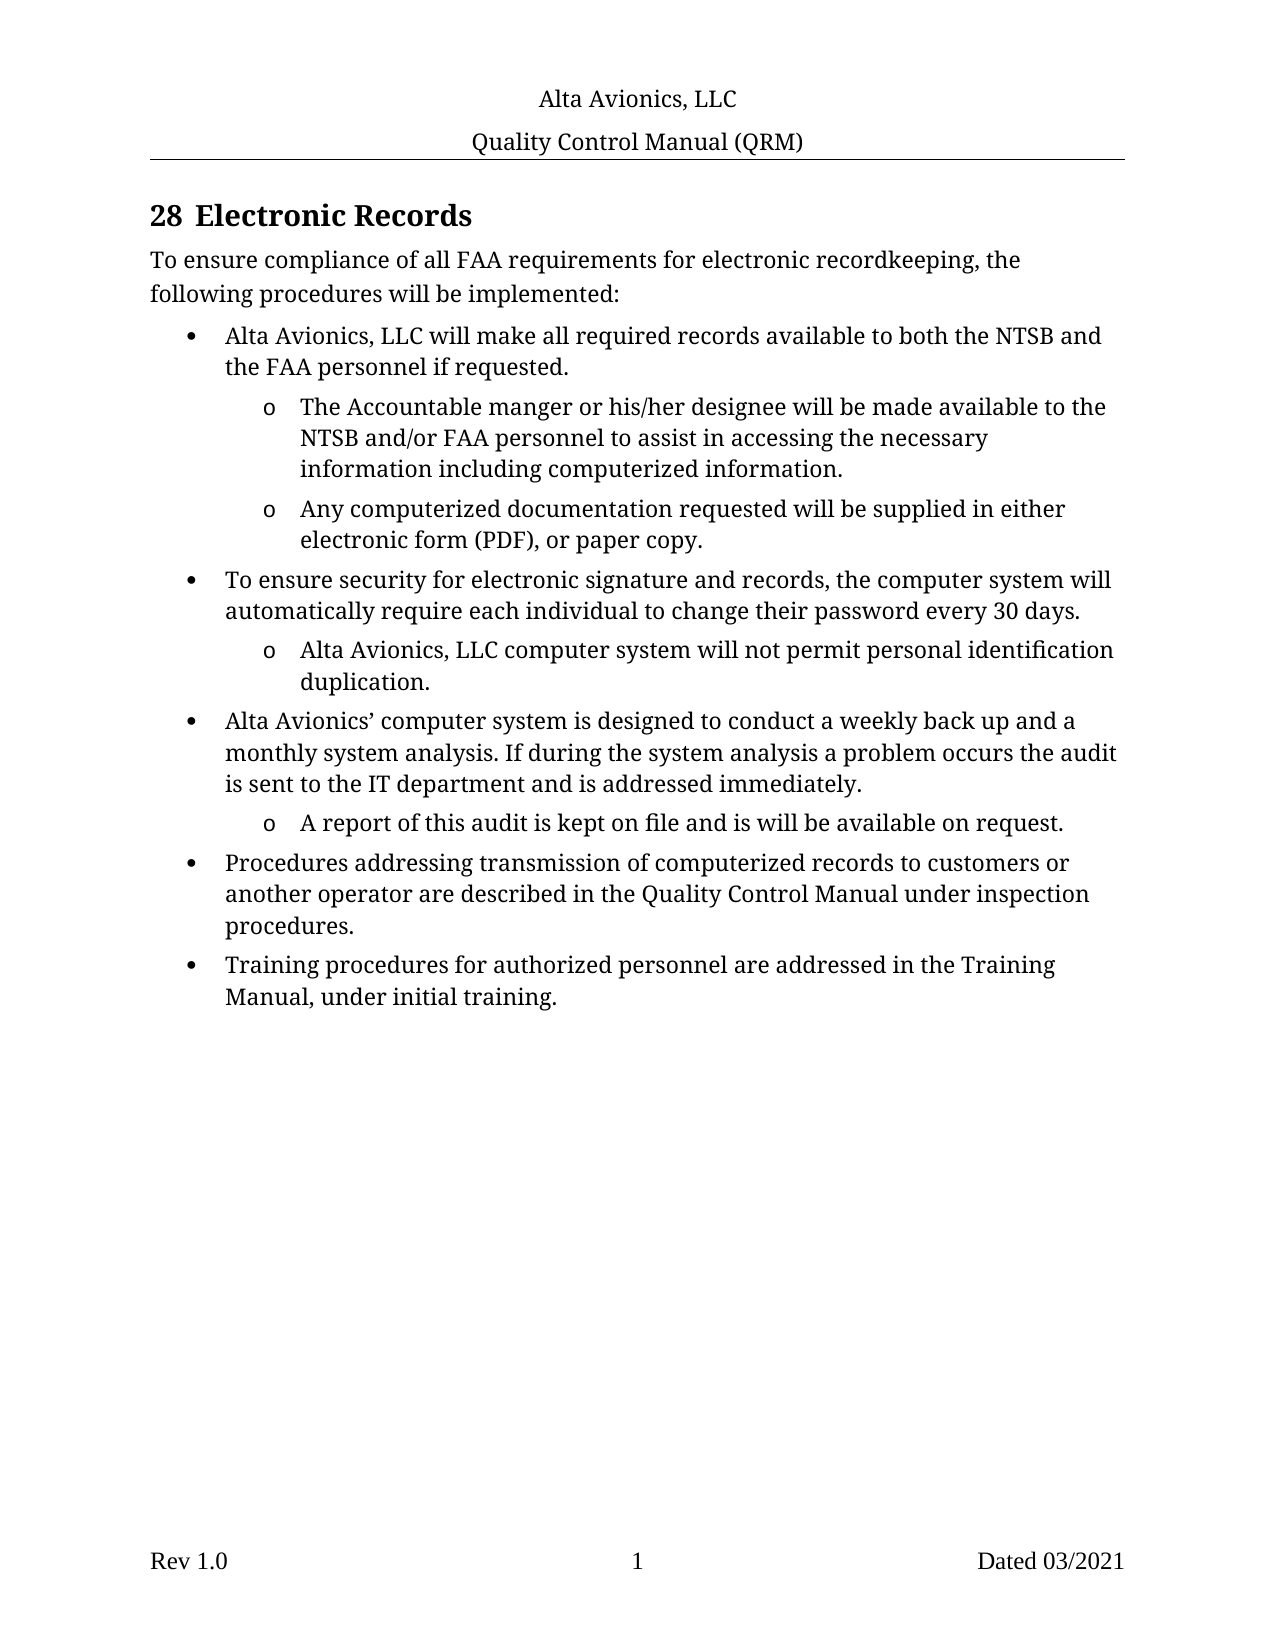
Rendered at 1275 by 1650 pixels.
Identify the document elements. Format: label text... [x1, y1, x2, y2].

list Alta Avionics’ computer system is designed to conduct a weekly back up and a monthly system analysis. If during the system analysis a problem occurs the audit is sent to the IT department and is addressed immediately. [187, 705, 1125, 799]
text To ensure compliance of all FAA requirements for electronic recordkeeping, the following procedures will be implemented: [150, 244, 1125, 309]
subtitle Electronic Records [150, 196, 1125, 235]
list Alta Avionics, LLC computer system will not permit personal identification duplication. [262, 634, 1125, 697]
list Training procedures for authorized personnel are addressed in the Training Manual, under initial training. [187, 949, 1125, 1012]
list Any computerized documentation requested will be supplied in either electronic form (PDF), or paper copy. [262, 493, 1125, 555]
list To ensure security for electronic signature and records, the computer system will automatically require each individual to change their password every 30 days. [187, 563, 1125, 626]
list Procedures addressing transmission of computerized records to customers or another operator are described in the Quality Control Manual under inspection procedures. [187, 847, 1125, 941]
list Alta Avionics, LLC will make all required records available to both the NTSB and the FAA personnel if requested. [187, 319, 1125, 382]
list A report of this audit is kept on file and is will be available on request. [262, 807, 1125, 839]
list The Accountable manger or his/her designee will be made available to the NTSB and/or FAA personnel to assist in accessing the necessary information including computerized information. [262, 390, 1125, 484]
